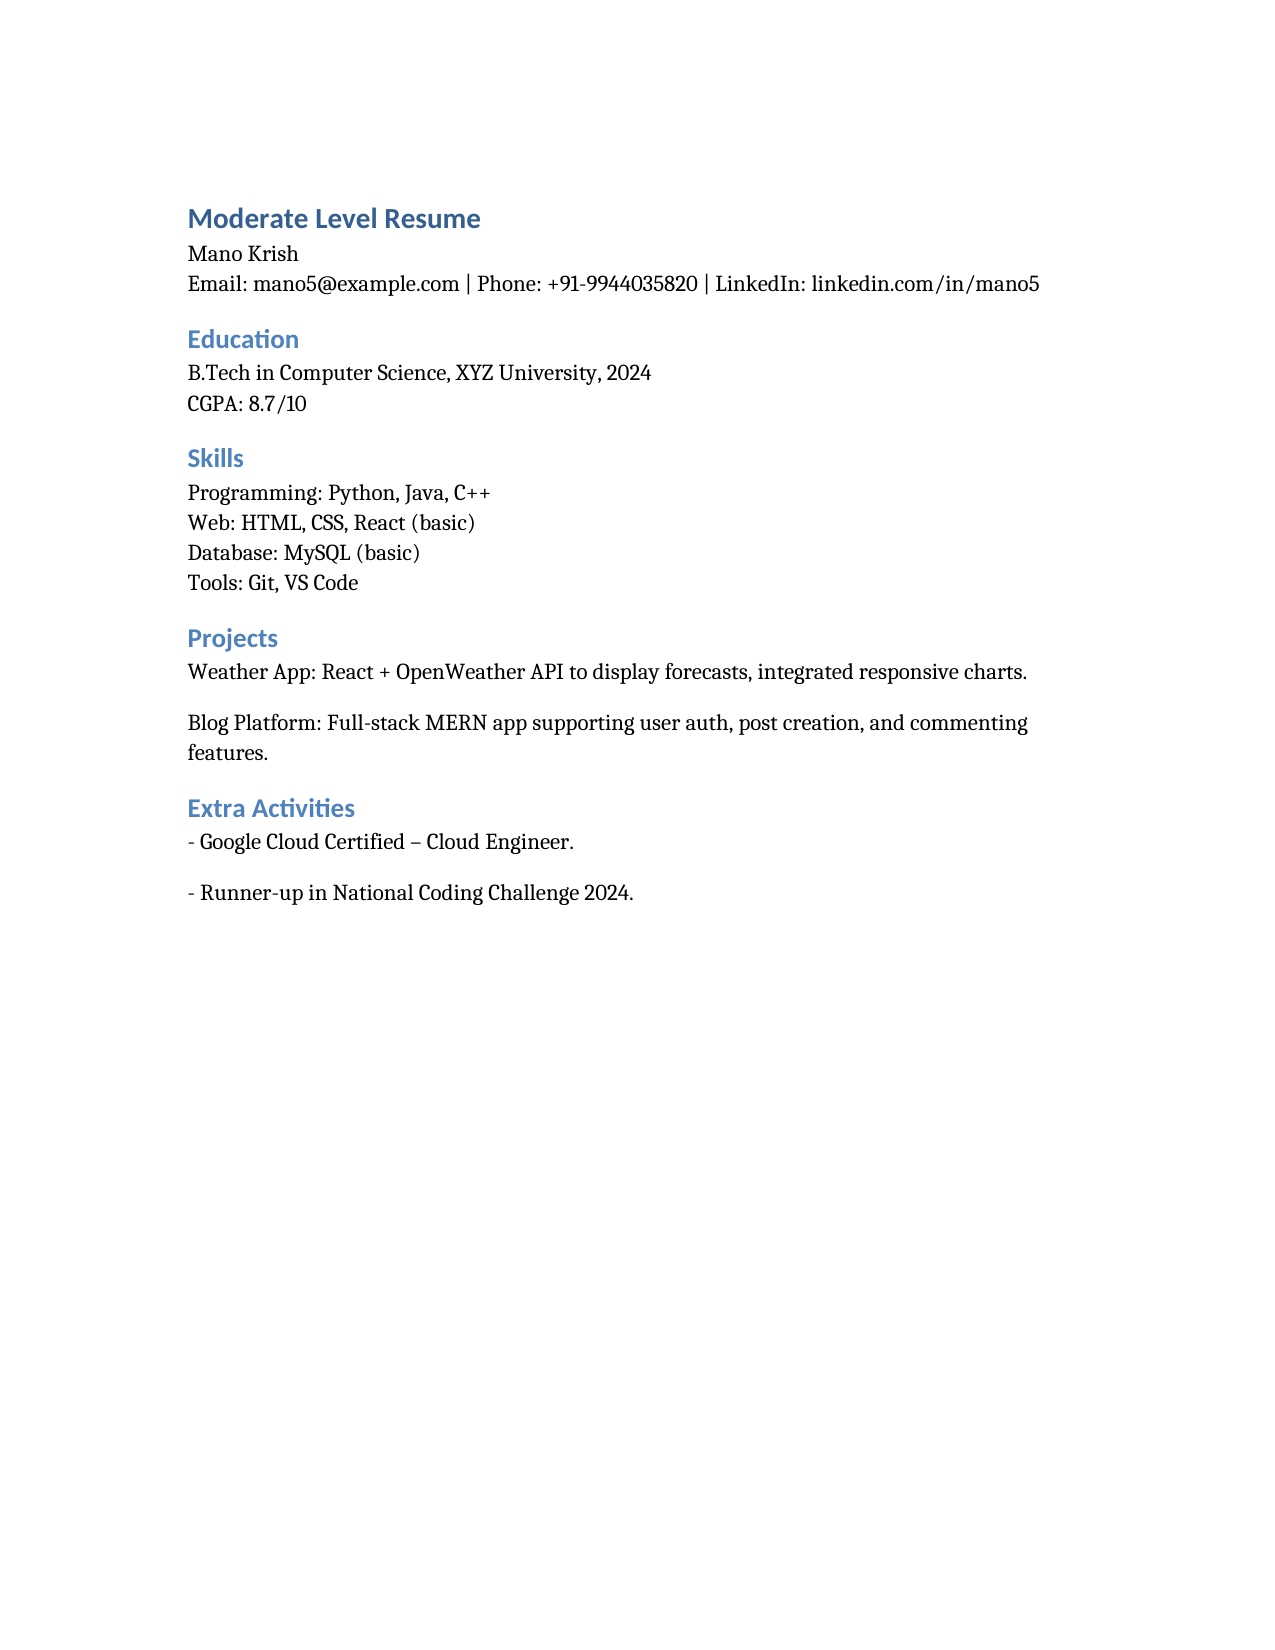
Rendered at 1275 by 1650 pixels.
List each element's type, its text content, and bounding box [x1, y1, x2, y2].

subtitle Education [187, 322, 1087, 355]
text B.Tech in Computer Science, XYZ University, 2024 CGPA: 8.7/10 [187, 360, 1087, 417]
text Weather App: React + OpenWeather API to display forecasts, integrated responsive charts. [187, 659, 1087, 685]
subtitle Projects [187, 621, 1087, 654]
text Blog Platform: Full-stack MERN app supporting user auth, post creation, and commenting features. [187, 710, 1087, 766]
subtitle Extra Activities [187, 791, 1087, 824]
text Mano Krish Email: mano5@example.com | Phone: +91-9944035820 | LinkedIn: linkedin.com/in/mano5 [187, 241, 1087, 297]
subtitle Skills [187, 441, 1087, 474]
subtitle Moderate Level Resume [187, 200, 1087, 236]
text Programming: Python, Java, C++ Web: HTML, CSS, React (basic) Database: MySQL (basic) Tools: Git, VS Code [187, 479, 1087, 596]
text - Google Cloud Certified – Cloud Engineer. [187, 829, 1087, 855]
text - Runner-up in National Coding Challenge 2024. [187, 880, 1087, 906]
